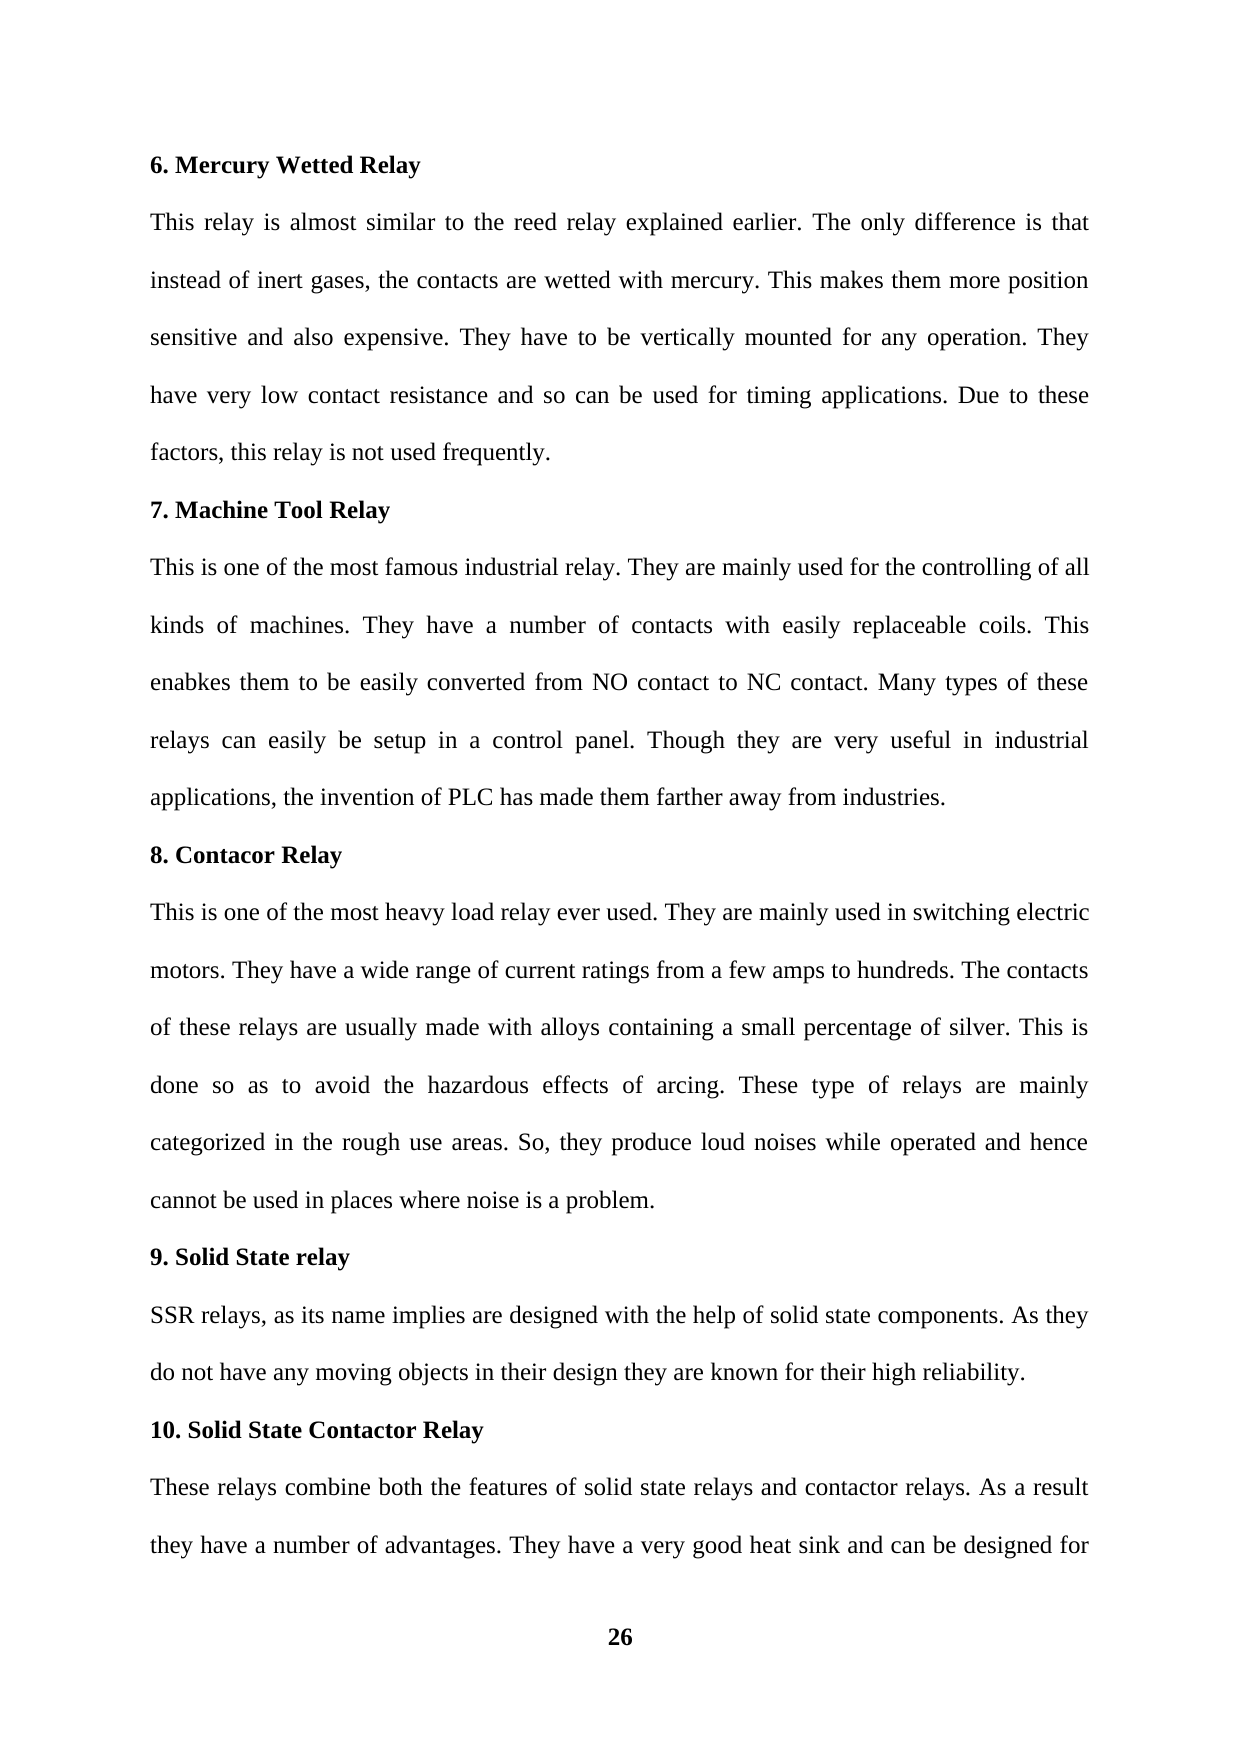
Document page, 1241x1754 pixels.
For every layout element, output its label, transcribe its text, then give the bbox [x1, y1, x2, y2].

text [150, 1472, 1090, 1559]
text This relay is almost similar to the reed relay explained earlier. The only difference is that instead of inert gases, the contacts are wetted with mercury. This makes them more position sensitive and also expensive. They have to be vertically mounted for any operation. They have very low contact resistance and so can be used for timing applications. Due to these factors, this relay is not used frequently. [150, 207, 1090, 466]
subtitle 9. Solid State relay [150, 1242, 1090, 1271]
text This is one of the most heavy load relay ever used. They are mainly used in switching electric motors. They have a wide range of current ratings from a few amps to hundreds. The contacts of these relays are usually made with alloys containing a small percentage of silver. This is done so as to avoid the hazardous effects of arcing. These type of relays are mainly categorized in the rough use areas. So, they produce loud noises while operated and hence cannot be used in places where noise is a problem. [150, 897, 1090, 1214]
subtitle 6. Mercury Wetted Relay [150, 150, 1090, 179]
subtitle 10. Solid State Contactor Relay [150, 1415, 1090, 1444]
subtitle 7. Machine Tool Relay [150, 495, 1090, 524]
text This is one of the most famous industrial relay. They are mainly used for the controlling of all kinds of machines. They have a number of contacts with easily replaceable coils. This enabkes them to be easily converted from NO contact to NC contact. Many types of these relays can easily be setup in a control panel. Though they are very useful in industrial applications, the invention of PLC has made them farther away from industries. [150, 552, 1090, 811]
subtitle 8. Contacor Relay [150, 840, 1090, 869]
text SSR relays, as its name implies are designed with the help of solid state components. As they do not have any moving objects in their design they are known for their high reliability. [150, 1300, 1090, 1386]
